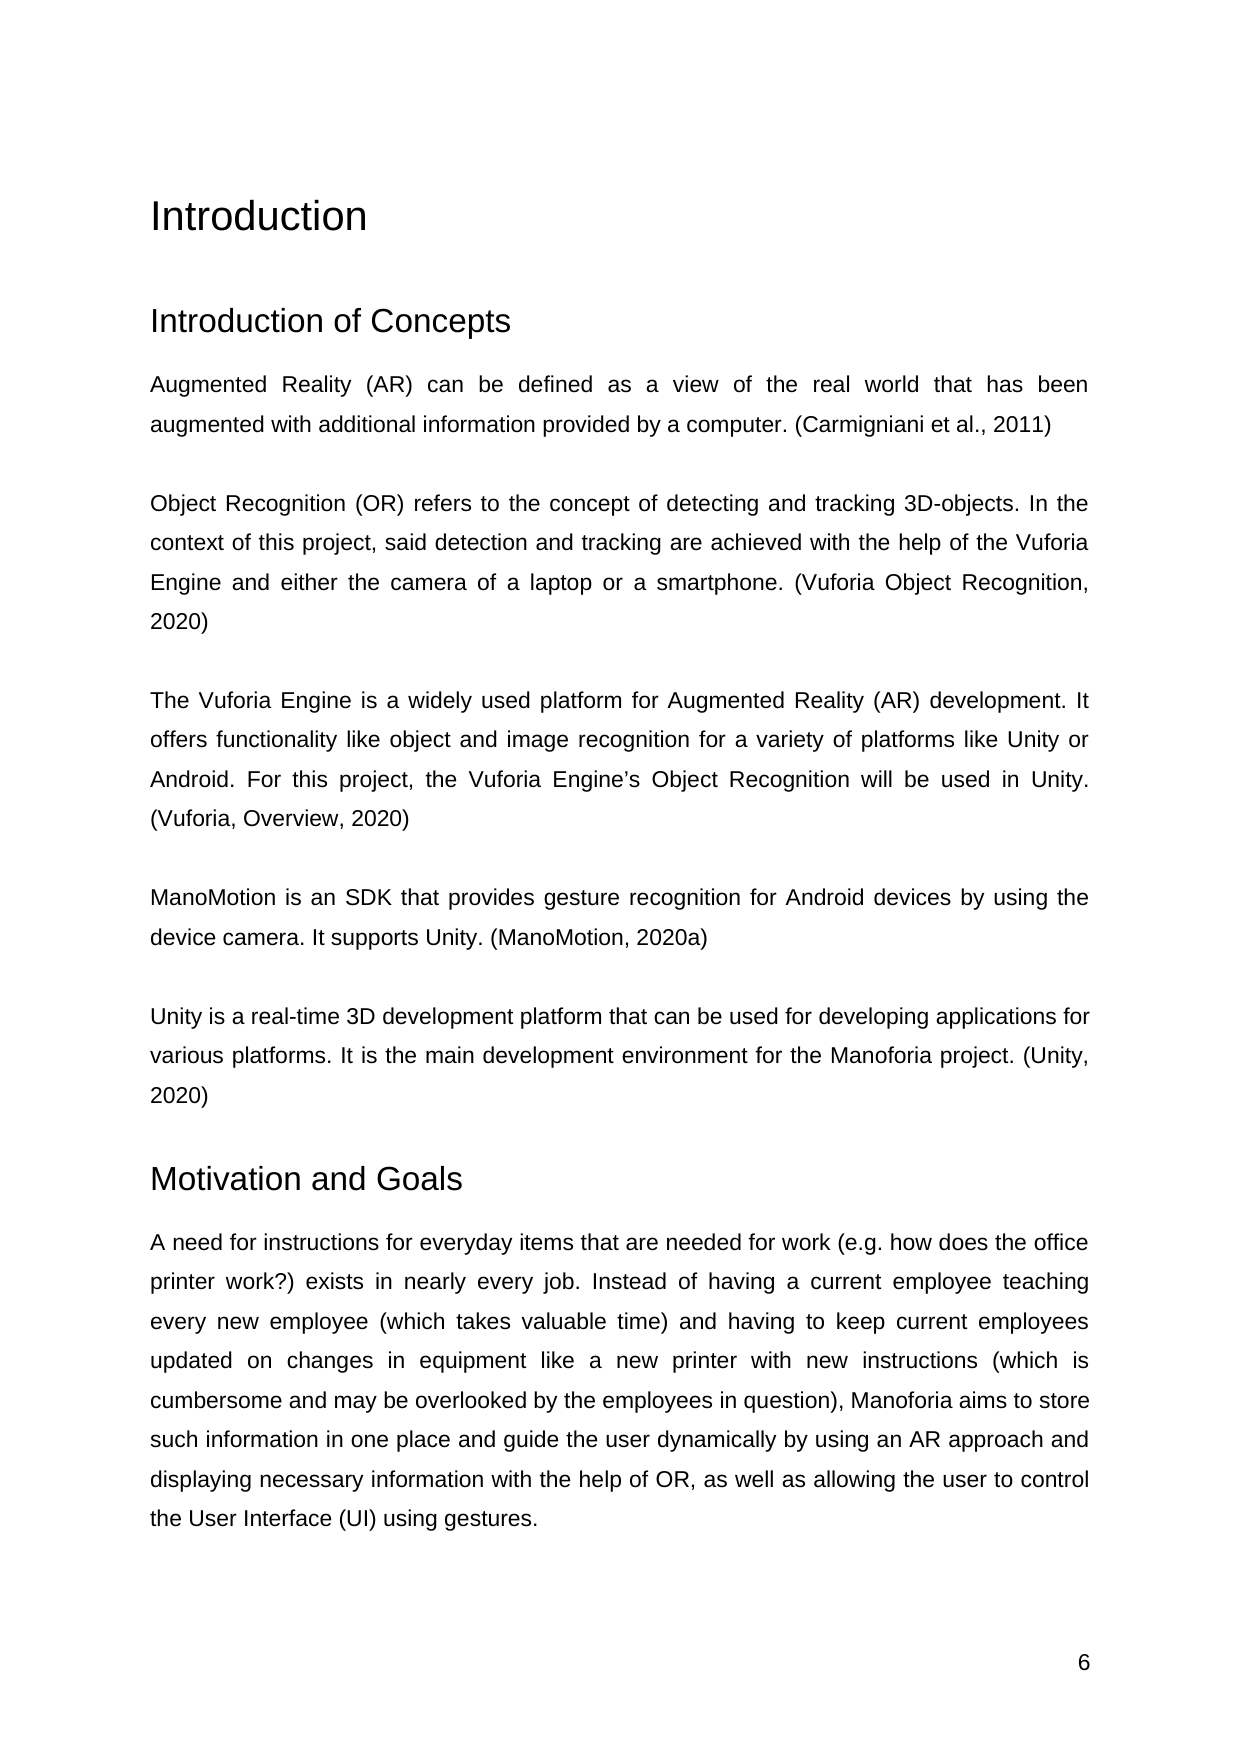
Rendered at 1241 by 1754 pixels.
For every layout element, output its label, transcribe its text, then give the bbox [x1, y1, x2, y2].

subtitle Introduction [150, 192, 1090, 239]
text The Vuforia Engine is a widely used platform for Augmented Reality (AR) development. It offers functionality like object and image recognition for a variety of platforms like Unity or Android. For this project, the Vuforia Engine’s Object Recognition will be used in Unity. (Vuforia, Overview, 2020) [150, 687, 1090, 832]
text Object Recognition (OR) refers to the concept of detecting and tracking 3D-objects. In the context of this project, said detection and tracking are achieved with the help of the Vuforia Engine and either the camera of a laptop or a smartphone. (Vuforia Object Recognition, 2020) [150, 489, 1090, 634]
subtitle Motivation and Goals [150, 1159, 1090, 1197]
text ManoMotion is an SDK that provides gesture recognition for Android devices by using the device camera. It supports Unity. (ManoMotion, 2020a) [150, 884, 1090, 950]
text A need for instructions for everyday items that are needed for work (e.g. how does the office printer work?) exists in nearly every job. Instead of having a current employee teaching every new employee (which takes valuable time) and having to keep current employees updated on changes in equipment like a new printer with new instructions (which is cumbersome and may be overlooked by the employees in question), Manoforia aims to store such information in one place and guide the user dynamically by using an AR approach and displaying necessary information with the help of OR, as well as allowing the user to control the User Interface (UI) using gestures. [150, 1229, 1090, 1532]
text Augmented Reality (AR) can be defined as a view of the real world that has been augmented with additional information provided by a computer. (Carmigniani et al., 2011) [150, 371, 1090, 437]
subtitle Introduction of Concepts [150, 301, 1090, 339]
text Unity is a real-time 3D development platform that can be used for developing applications for various platforms. It is the main development environment for the Manoforia project. (Unity, 2020) [150, 1003, 1090, 1108]
